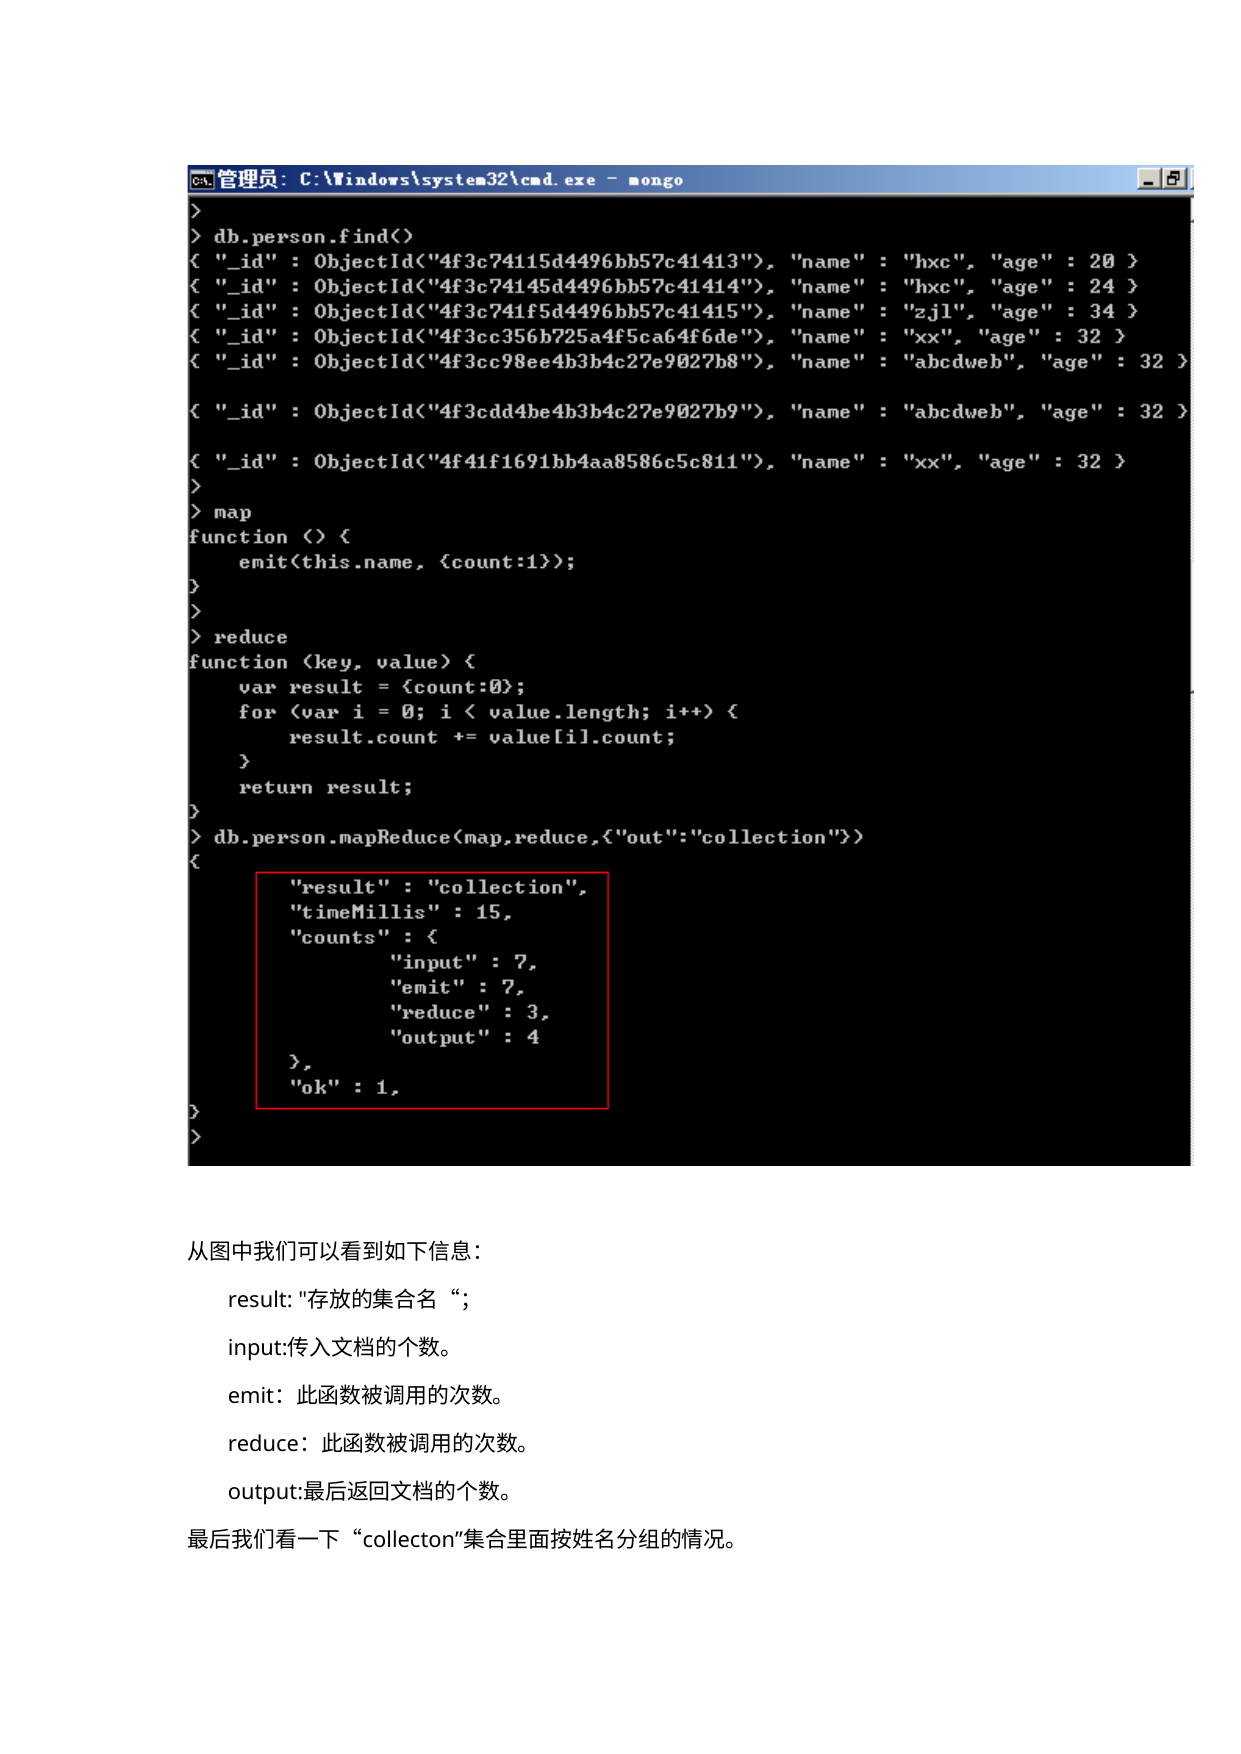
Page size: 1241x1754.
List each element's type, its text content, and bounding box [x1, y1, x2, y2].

text emit：此函数被调用的次数。 [187, 1378, 1053, 1410]
text output:最后返回文档的个数。 [187, 1474, 1053, 1506]
text 从图中我们可以看到如下信息： [187, 1233, 1053, 1266]
picture [187, 165, 1194, 1166]
text 最后我们看一下“collecton”集合里面按姓名分组的情况。 [187, 1522, 1053, 1554]
text reduce：此函数被调用的次数。 [187, 1426, 1053, 1458]
text input:传入文档的个数。 [187, 1329, 1053, 1362]
text result: "存放的集合名“； [187, 1281, 1053, 1314]
